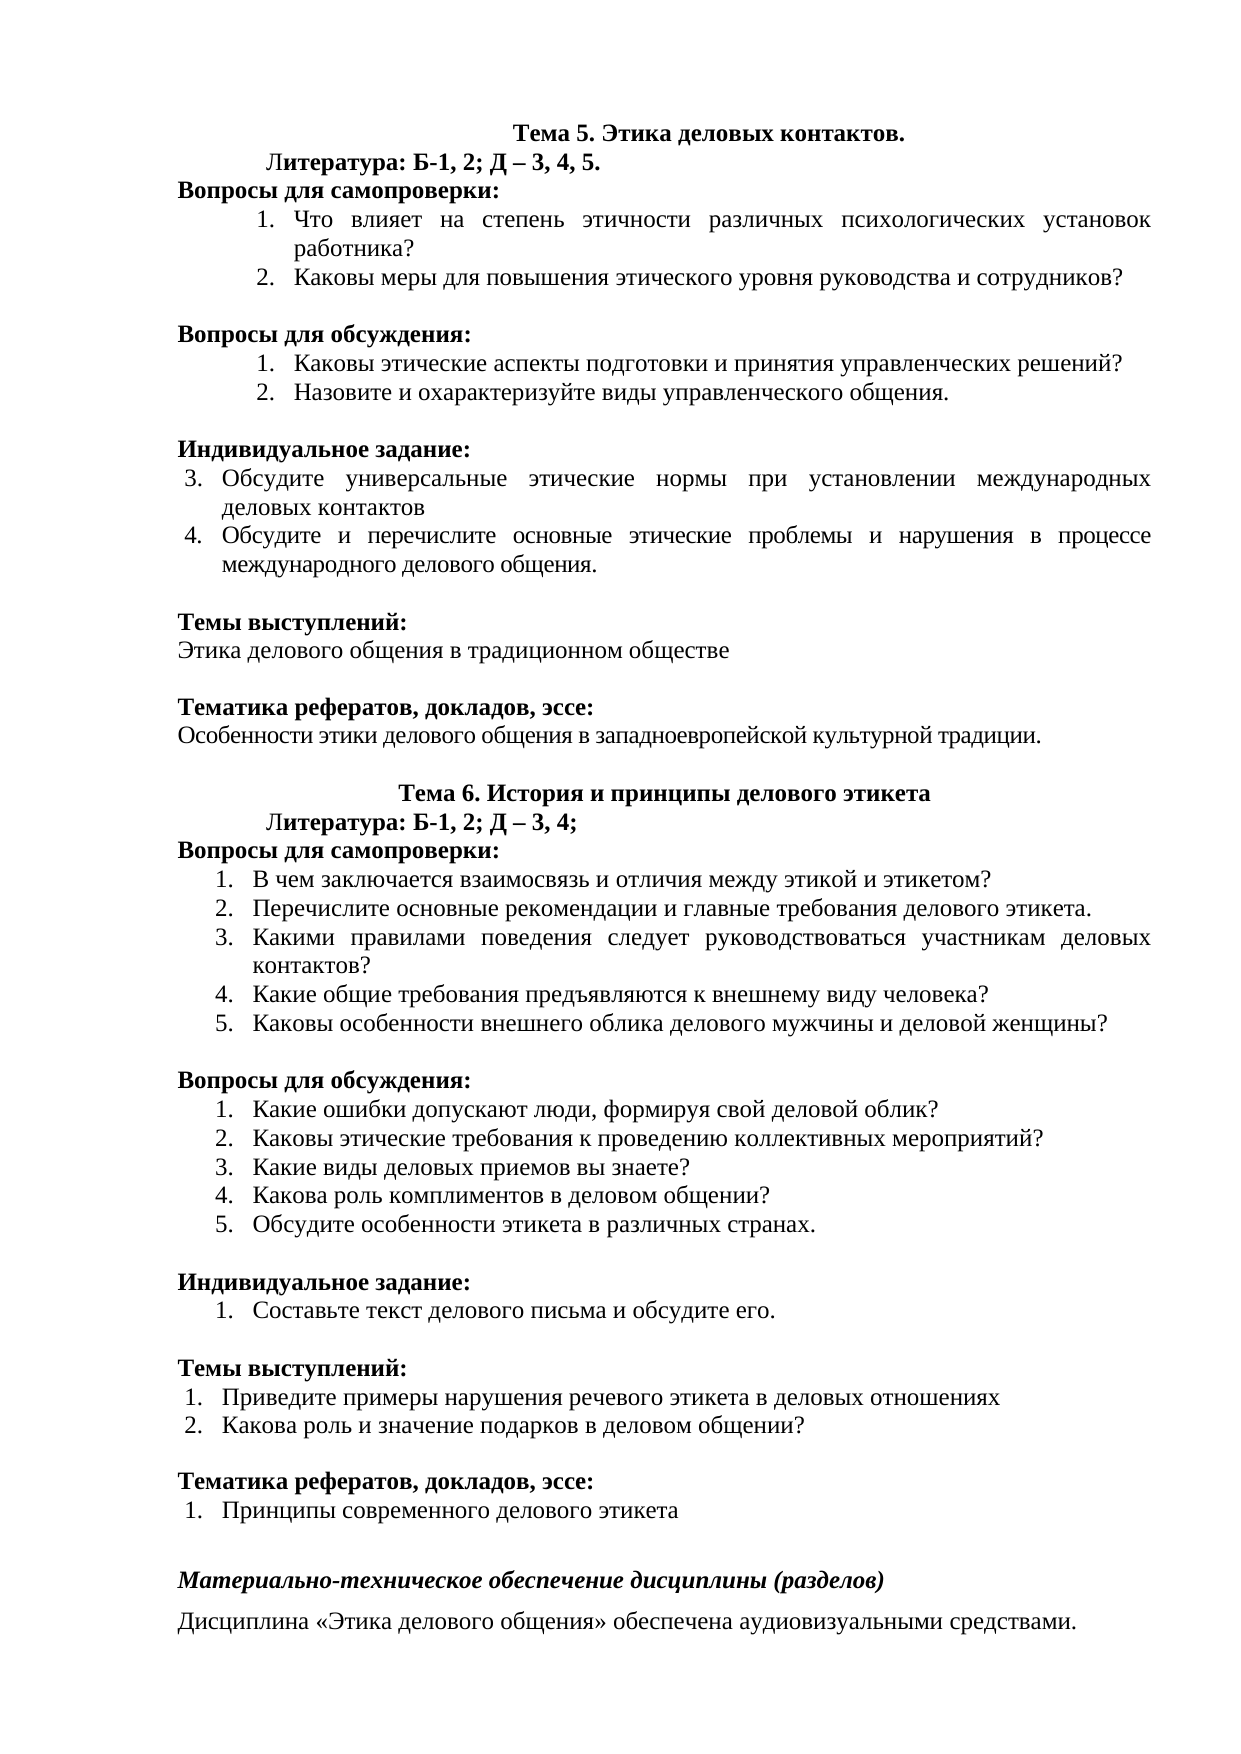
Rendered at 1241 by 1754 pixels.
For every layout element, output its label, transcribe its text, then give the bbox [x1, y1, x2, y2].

text Вопросы для обсуждения: [177, 1065, 1152, 1094]
list Каковы меры для повышения этического уровня руководства и сотрудников? [256, 262, 1152, 291]
list В чем заключается взаимосвязь и отличия между этикой и этикетом? [215, 864, 1152, 893]
text Материально-техническое обеспечение дисциплины (разделов) [177, 1565, 1152, 1594]
list Какие виды деловых приемов вы знаете? [215, 1152, 1152, 1180]
list Принципы современного делового этикета [184, 1495, 1152, 1524]
list Какие ошибки допускают люди, формируя свой деловой облик? [215, 1094, 1152, 1123]
text Дисциплина «Этика делового общения» обеспечена аудиовизуальными средствами. [177, 1606, 1152, 1635]
text Литература: Б-1, 2; Д – 3, 4; [177, 807, 1152, 835]
text Особенности этики делового общения в западноевропейской культурной традиции. [177, 720, 1152, 749]
text Тематика рефератов, докладов, эссе: [177, 1468, 1152, 1495]
text Вопросы для обсуждения: [177, 319, 1152, 348]
text Вопросы для самопроверки: [177, 835, 1152, 864]
text Тематика рефератов, докладов, эссе: [177, 693, 1152, 720]
list Каковы этические требования к проведению коллективных мероприятий? [215, 1123, 1152, 1152]
text Индивидуальное задание: [177, 434, 1152, 463]
list Приведите примеры нарушения речевого этикета в деловых отношениях [184, 1382, 1152, 1410]
text Тема 6. История и принципы делового этикета [177, 778, 1152, 807]
list Каковы этические аспекты подготовки и принятия управленческих решений? [256, 348, 1152, 377]
text Этика делового общения в традиционном обществе [177, 636, 1152, 664]
text Литература: Б-1, 2; Д – 3, 4, 5. [177, 147, 1152, 176]
list Какова роль и значение подарков в деловом общении? [184, 1410, 1152, 1439]
list Какие общие требования предъявляются к внешнему виду человека? [215, 979, 1152, 1008]
text Темы выступлений: [177, 1353, 1152, 1382]
list Обсудите универсальные этические нормы при установлении международных деловых контактов [184, 463, 1152, 521]
text Индивидуальное задание: [177, 1267, 1152, 1295]
list Обсудите и перечислите основные этические проблемы и нарушения в процессе международного делового общения. [184, 521, 1152, 578]
list Какова роль комплиментов в деловом общении? [215, 1180, 1152, 1209]
list Что влияет на степень этичности различных психологических установок работника? [256, 204, 1152, 262]
list Перечислите основные рекомендации и главные требования делового этикета. [215, 893, 1152, 922]
list Обсудите особенности этикета в различных странах. [215, 1209, 1152, 1238]
list Каковы особенности внешнего облика делового мужчины и деловой женщины? [215, 1008, 1152, 1037]
list Назовите и охарактеризуйте виды управленческого общения. [256, 377, 1152, 406]
list Какими правилами поведения следует руководствоваться участникам деловых контактов? [215, 922, 1152, 979]
text Темы выступлений: [177, 607, 1152, 636]
text Тема 5. Этика деловых контактов. [177, 118, 1152, 147]
text Вопросы для самопроверки: [177, 176, 1152, 204]
list Составьте текст делового письма и обсудите его. [215, 1295, 1152, 1324]
